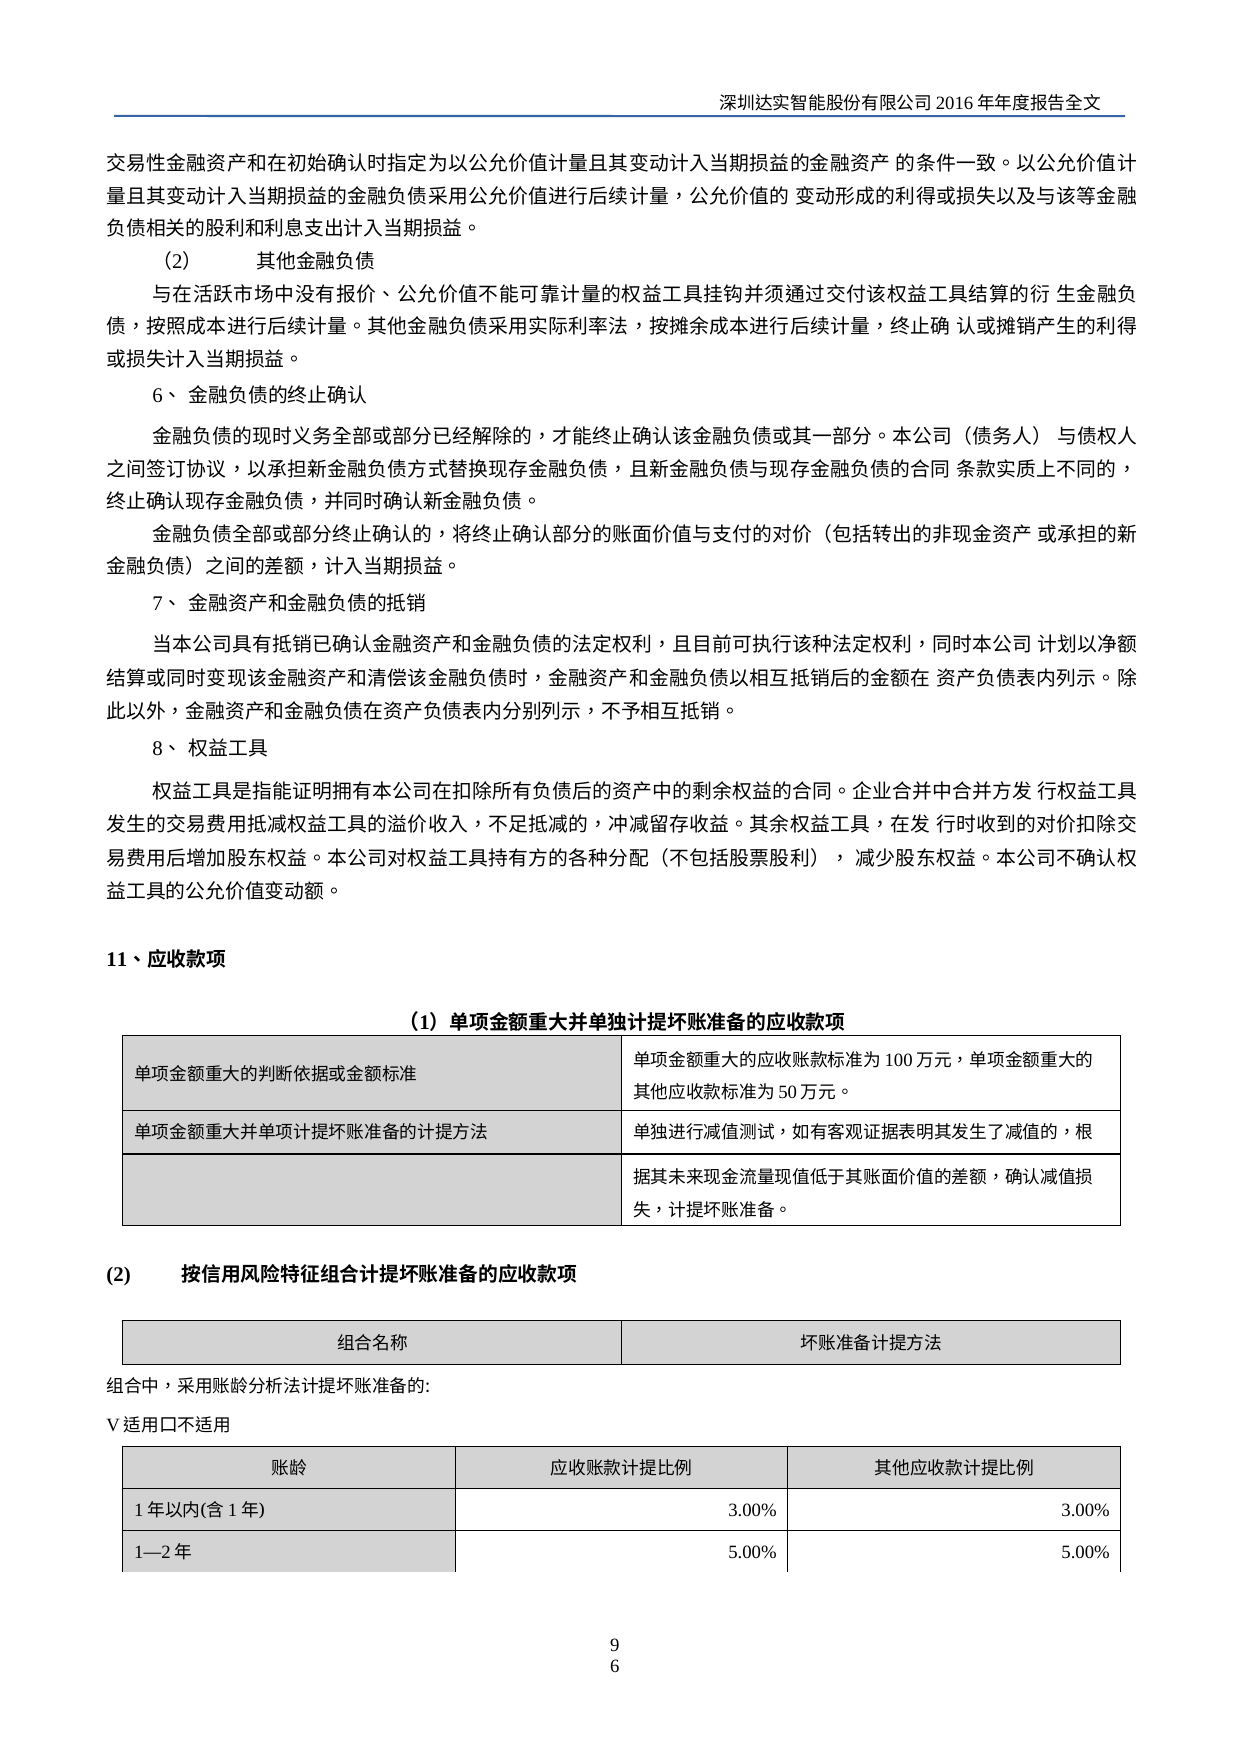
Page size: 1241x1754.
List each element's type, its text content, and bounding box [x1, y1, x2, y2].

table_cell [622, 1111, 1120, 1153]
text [106, 144, 1137, 242]
text 8、 权益工具 [106, 734, 1137, 761]
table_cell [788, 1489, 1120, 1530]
text 当本公司具有抵销已确认金融资产和金融负债的法定权利，且目前可执行该种法定权利，同时本公司 计划以净额结算或同时变现该金融资产和清偿该金融负债时，金融资产和金融负债以相互抵销后的金额在 资产负债表内列示。除此以外，金融资产和金融负债在资产负债表内分别列示，不予相互抵销。 [106, 625, 1137, 726]
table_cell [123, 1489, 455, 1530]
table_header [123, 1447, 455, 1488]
text 金融负债全部或部分终止确认的，将终止确认部分的账面价值与支付的对价（包括转出的非现金资产 或承担的新金融负债）之间的差额，计入当期损益。 [106, 515, 1137, 581]
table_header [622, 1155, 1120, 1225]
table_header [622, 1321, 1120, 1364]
text V适用口不适用 [106, 1412, 1137, 1437]
text 6、 金融负债的终止确认 [106, 381, 1137, 408]
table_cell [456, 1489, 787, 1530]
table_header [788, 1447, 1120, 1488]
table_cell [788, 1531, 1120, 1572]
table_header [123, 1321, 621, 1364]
text 11、应收款项 [106, 945, 1137, 972]
text 7、 金融资产和金融负债的抵销 [106, 589, 1137, 616]
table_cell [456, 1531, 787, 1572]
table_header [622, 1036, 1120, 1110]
text 权益工具是指能证明拥有本公司在扣除所有负债后的资产中的剩余权益的合同。企业合并中合并方发 行权益工具发生的交易费用抵减权益工具的溢价收入，不足抵减的，冲减留存收益。其余权益工具，在发 行时收到的对价扣除交易费用后增加股东权益。本公司对权益工具持有方的各种分配（不包括股票股利）， 减少股东权益。本公司不确认权益工具的公允价值变动额。 [106, 772, 1137, 905]
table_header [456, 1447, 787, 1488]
text 与在活跃市场中没有报价、公允价值不能可靠计量的权益工具挂钩并须通过交付该权益工具结算的衍 生金融负债，按照成本进行后续计量。其他金融负债采用实际利率法，按摊余成本进行后续计量，终止确 认或摊销产生的利得或损失计入当期损益。 [106, 275, 1137, 373]
text 金融负债的现时义务全部或部分已经解除的，才能终止确认该金融负债或其一部分。本公司（债务人） 与债权人之间签订协议，以承担新金融负债方式替换现存金融负债，且新金融负债与现存金融负债的合同 条款实质上不同的，终止确认现存金融负债，并同时确认新金融负债。 [106, 417, 1137, 515]
text （1）单项金额重大并单独计提坏账准备的应收款项 [106, 1008, 1137, 1035]
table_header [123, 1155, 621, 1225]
text 组合中，采用账龄分析法计提坏账准备的: [106, 1373, 1137, 1397]
list 按信用风险特征组合计提坏账准备的应收款项 [106, 1260, 1137, 1287]
text （2） 其他金融负债 [106, 242, 1137, 275]
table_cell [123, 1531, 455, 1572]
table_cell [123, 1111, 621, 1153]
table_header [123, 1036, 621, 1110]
